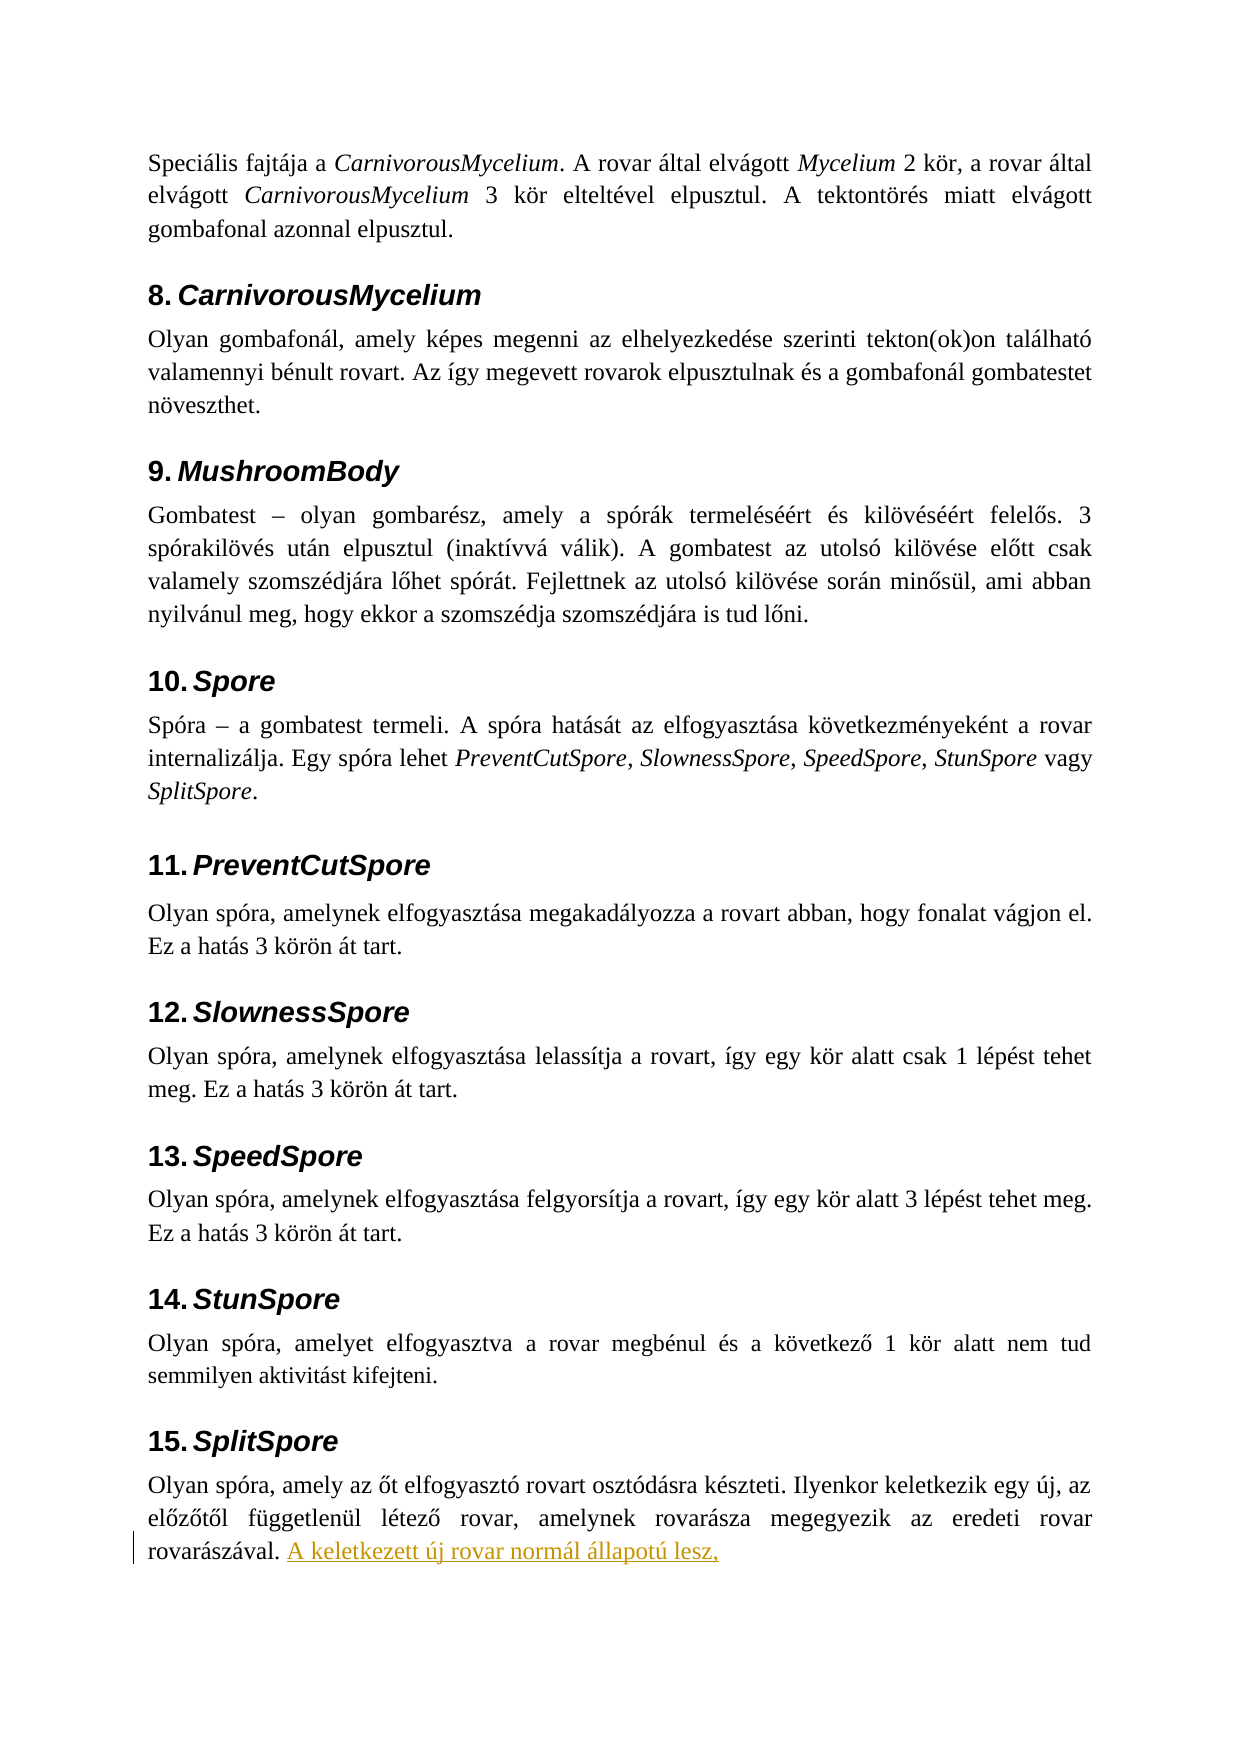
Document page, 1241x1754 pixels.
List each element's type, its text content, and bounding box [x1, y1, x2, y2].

text Olyan spóra, amelyet elfogyasztva a rovar megbénul és a következő 1 kör alatt nem tud semmilyen aktivitást kifejteni. [148, 1328, 1093, 1388]
subtitle MushroomBody [148, 454, 1093, 488]
text Olyan spóra, amelynek elfogyasztása megakadályozza a rovart abban, hogy fonalat vágjon el. Ez a hatás 3 körön át tart. [148, 898, 1093, 960]
subtitle CarnivorousMycelium [148, 278, 1093, 311]
text Gombatest – olyan gombarész, amely a spórák termeléséért és kilövéséért felelős. 3 spórakilövés után elpusztul (inaktívvá válik). A gombatest az utolsó kilövése előtt csak valamely szomszédjára lőhet spórát. Fejlettnek az utolsó kilövése során minősül, ami abban nyilvánul meg, hogy ekkor a szomszédja szomszédjára is tud lőni. [148, 500, 1093, 628]
subtitle PreventCutSpore [148, 840, 1093, 885]
subtitle SplitSpore [148, 1424, 1093, 1457]
subtitle SlownessSpore [148, 995, 1093, 1029]
text Olyan spóra, amelynek elfogyasztása felgyorsítja a rovart, így egy kör alatt 3 lépést tehet meg. Ez a hatás 3 körön át tart. [148, 1184, 1093, 1246]
text Spóra – a gombatest termeli. A spóra hatását az elfogyasztása következményeként a rovar internalizálja. Egy spóra lehet PreventCutSpore, SlownessSpore, SpeedSpore, StunSpore vagy SplitSpore. [148, 710, 1093, 804]
subtitle StunSpore [148, 1282, 1093, 1315]
text Olyan gombafonál, amely képes megenni az elhelyezkedése szerinti tekton(ok)on található valamennyi bénult rovart. Az így megevett rovarok elpusztulnak és a gombafonál gombatestet növeszthet. [148, 324, 1093, 419]
subtitle Spore [148, 664, 1093, 697]
subtitle SpeedSpore [148, 1138, 1093, 1172]
text Olyan spóra, amely az őt elfogyasztó rovart osztódásra készteti. Ilyenkor keletkezik egy új, az előzőtől függetlenül létező rovar, amelynek rovarásza megegyezik az eredeti rovar rovarászával. [148, 1470, 1093, 1564]
text Olyan spóra, amelynek elfogyasztása lelassítja a rovart, így egy kör alatt csak 1 lépést tehet meg. Ez a hatás 3 körön át tart. [148, 1041, 1093, 1103]
text Speciális fajtája a CarnivorousMycelium. A rovar által elvágott Mycelium 2 kör, a rovar által elvágott CarnivorousMycelium 3 kör elteltével elpusztul. A tektontörés miatt elvágott gombafonal azonnal elpusztul. [148, 148, 1093, 242]
